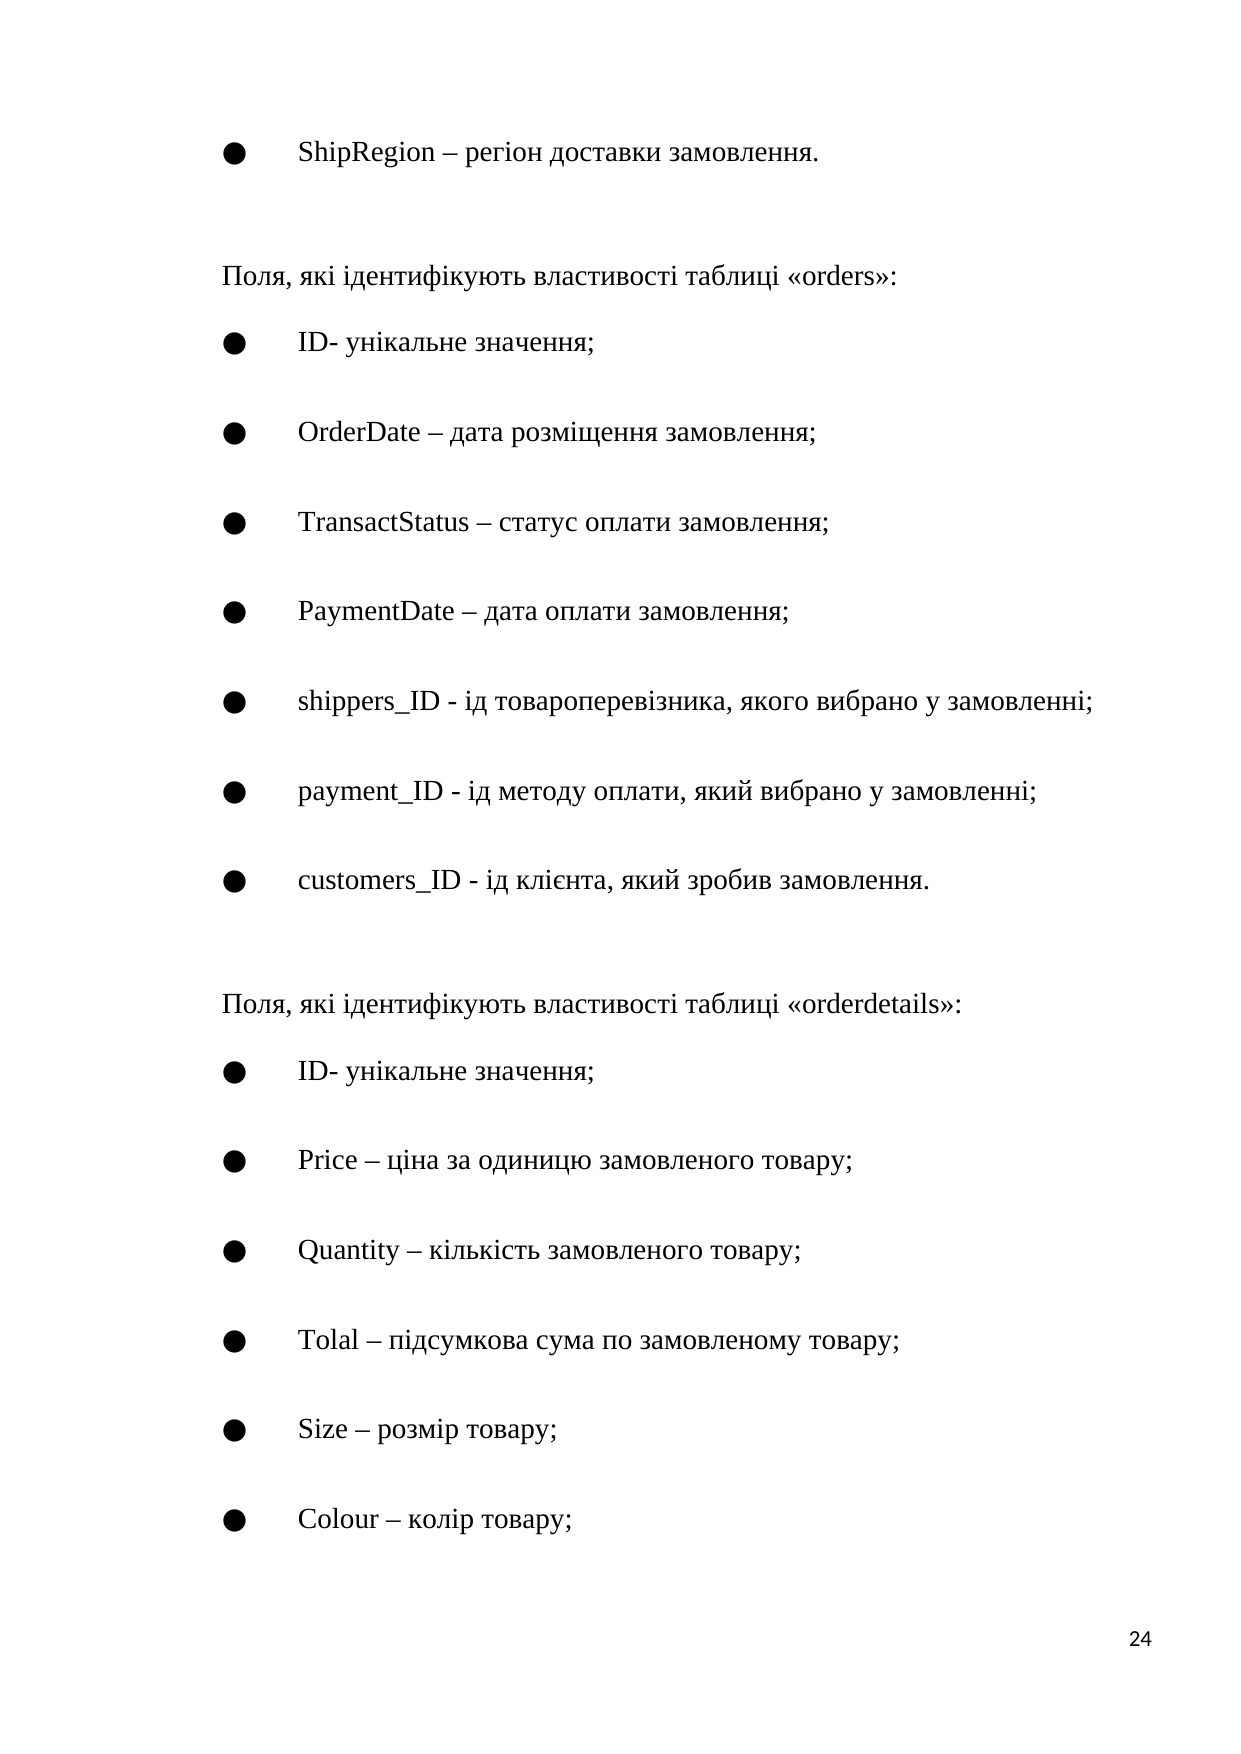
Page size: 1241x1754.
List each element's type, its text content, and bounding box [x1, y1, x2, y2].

list shippers_ID - ід товароперевізника, якого вибрано у замовленні; [148, 667, 1152, 727]
list OrderDate – дата розміщення замовлення; [148, 398, 1152, 458]
list Price – ціна за одиницю замовленого товару; [148, 1127, 1152, 1186]
text Поля, які ідентифікують властивості таблиці «orders»: [148, 258, 1152, 292]
list customers_ID - ід клієнта, який зробив замовлення. [148, 847, 1152, 906]
list Size – розмір товару; [148, 1396, 1152, 1455]
list TransactStatus – статус оплати замовлення; [148, 488, 1152, 548]
list PaymentDate – дата оплати замовлення; [148, 577, 1152, 637]
list ID- унікальне значення; [148, 308, 1152, 368]
list payment_ID - ід методу оплати, який вибрано у замовленні; [148, 757, 1152, 817]
list Quantity – кількість замовленого товару; [148, 1216, 1152, 1276]
list Tolal – підсумкова сума по замовленому товару; [148, 1306, 1152, 1366]
list Colour – колір товару; [148, 1485, 1152, 1545]
list ShipRegion – регіон доставки замовлення. [148, 118, 1152, 178]
text Поля, які ідентифікують властивості таблиці «orderdetails»: [148, 987, 1152, 1020]
list ID- унікальне значення; [148, 1037, 1152, 1097]
